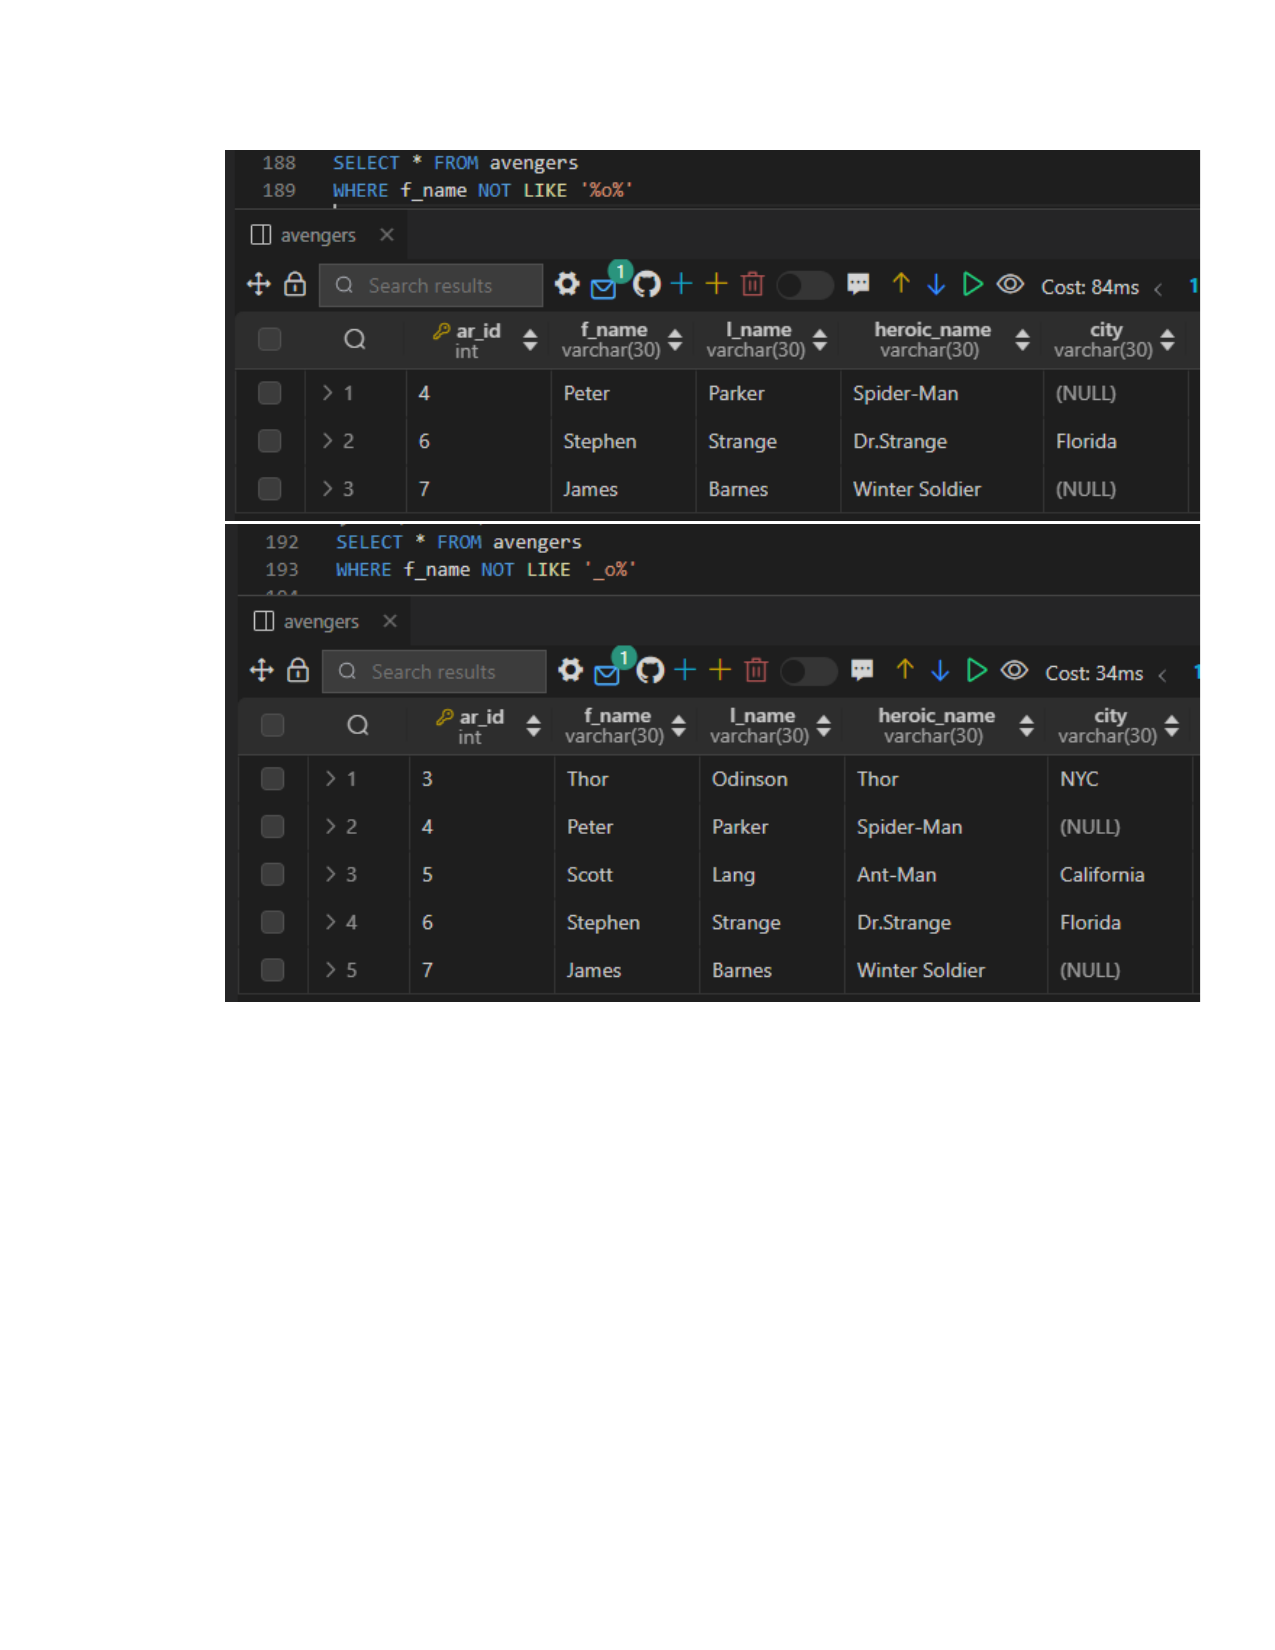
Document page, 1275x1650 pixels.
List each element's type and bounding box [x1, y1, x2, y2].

picture [225, 150, 1200, 521]
picture [225, 524, 1200, 1002]
